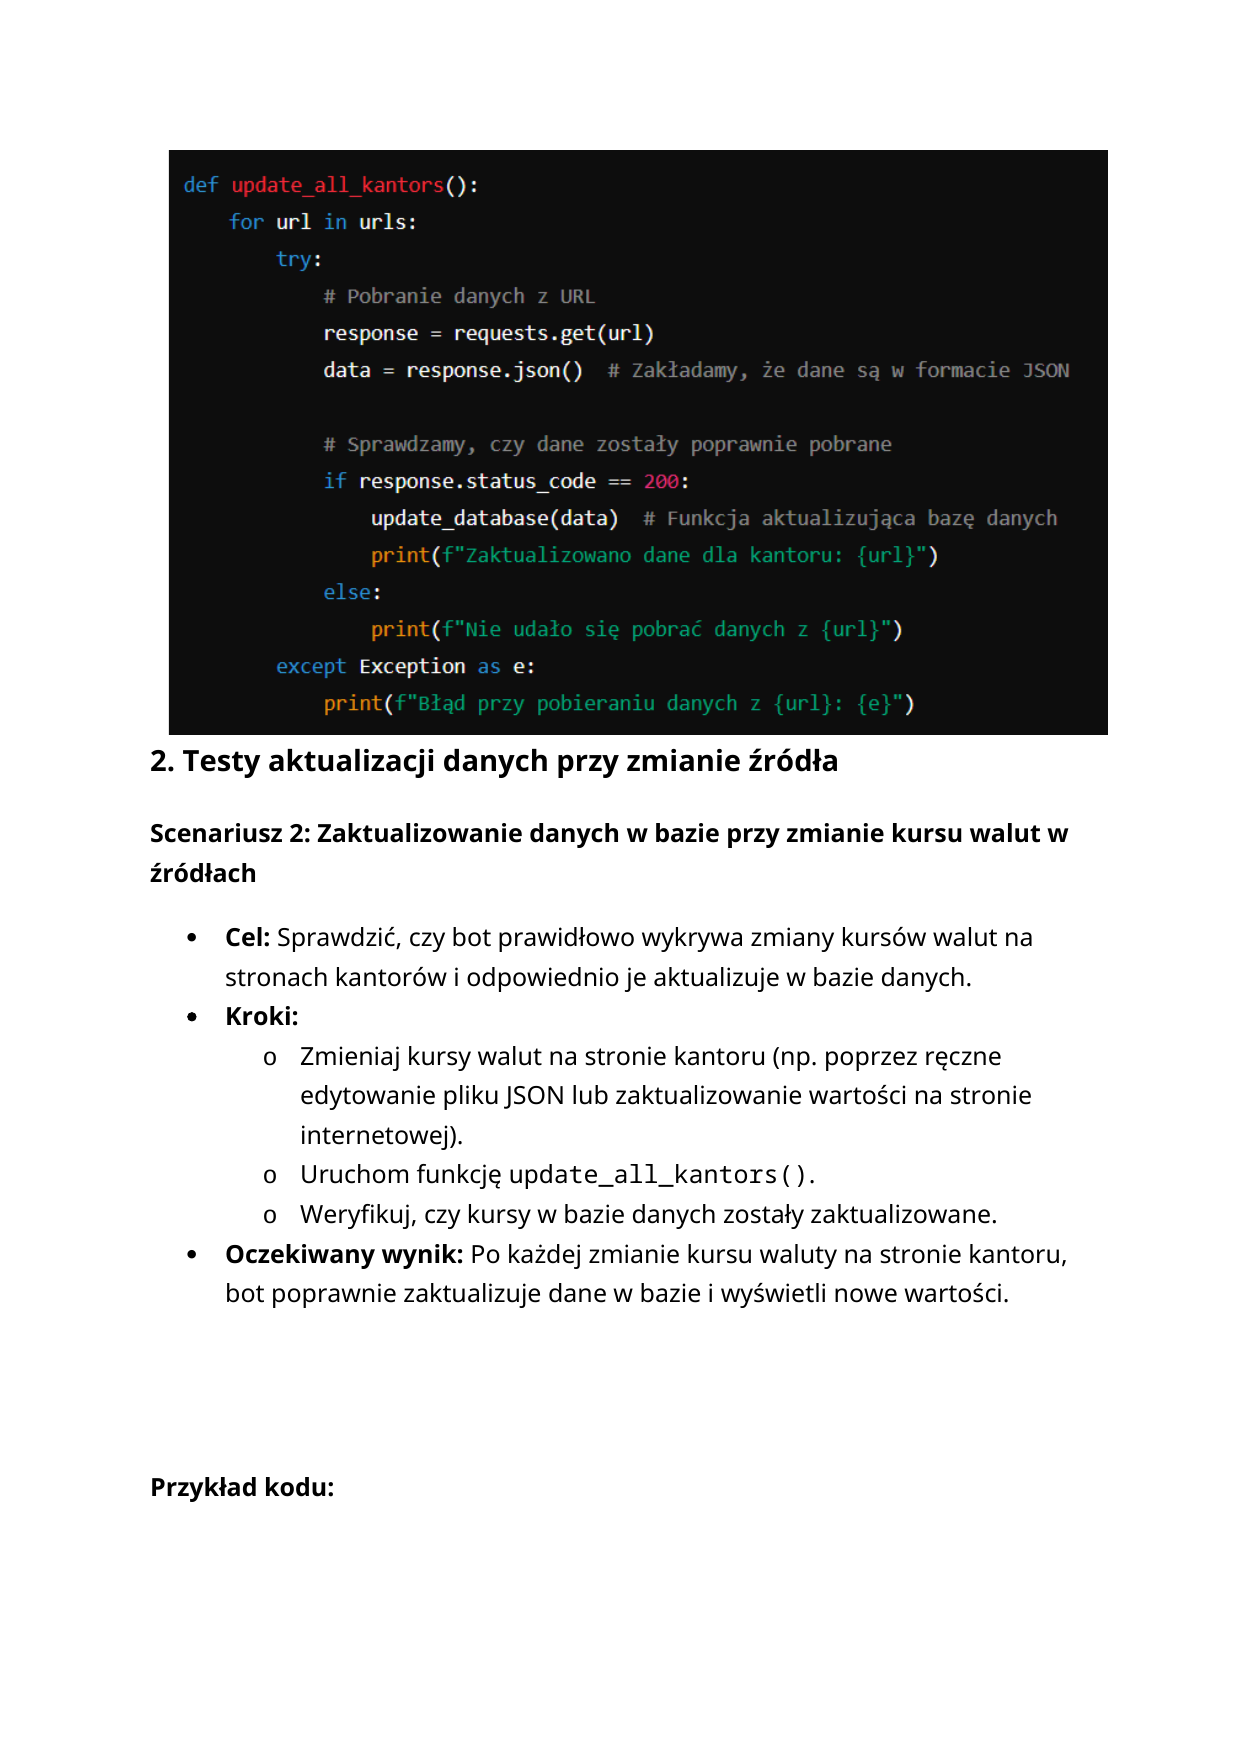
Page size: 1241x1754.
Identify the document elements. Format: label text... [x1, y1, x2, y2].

list Cel: Sprawdzić, czy bot prawidłowo wykrywa zmiany kursów walut na stronach kantorów i odpowiednio je aktualizuje w bazie danych. [187, 920, 1090, 993]
list Weryfikuj, czy kursy w bazie danych zostały zaktualizowane. [262, 1197, 1090, 1231]
text Przykład kodu: [150, 1469, 1090, 1503]
list Zmieniaj kursy walut na stronie kantoru (np. poprzez ręczne edytowanie pliku JSON lub zaktualizowanie wartości na stronie internetowej). [262, 1038, 1090, 1151]
text Scenariusz 2: Zaktualizowanie danych w bazie przy zmianie kursu walut w źródłach [150, 816, 1090, 889]
list Oczekiwany wynik: Po każdej zmianie kursu waluty na stronie kantoru, bot poprawnie zaktualizuje dane w bazie i wyświetli nowe wartości. [187, 1236, 1090, 1310]
text 2. Testy aktualizacji danych przy zmianie źródła [150, 150, 1090, 780]
list Kroki: [187, 999, 1090, 1033]
list Uruchom funkcję update_all_kantors(). [262, 1157, 1090, 1191]
